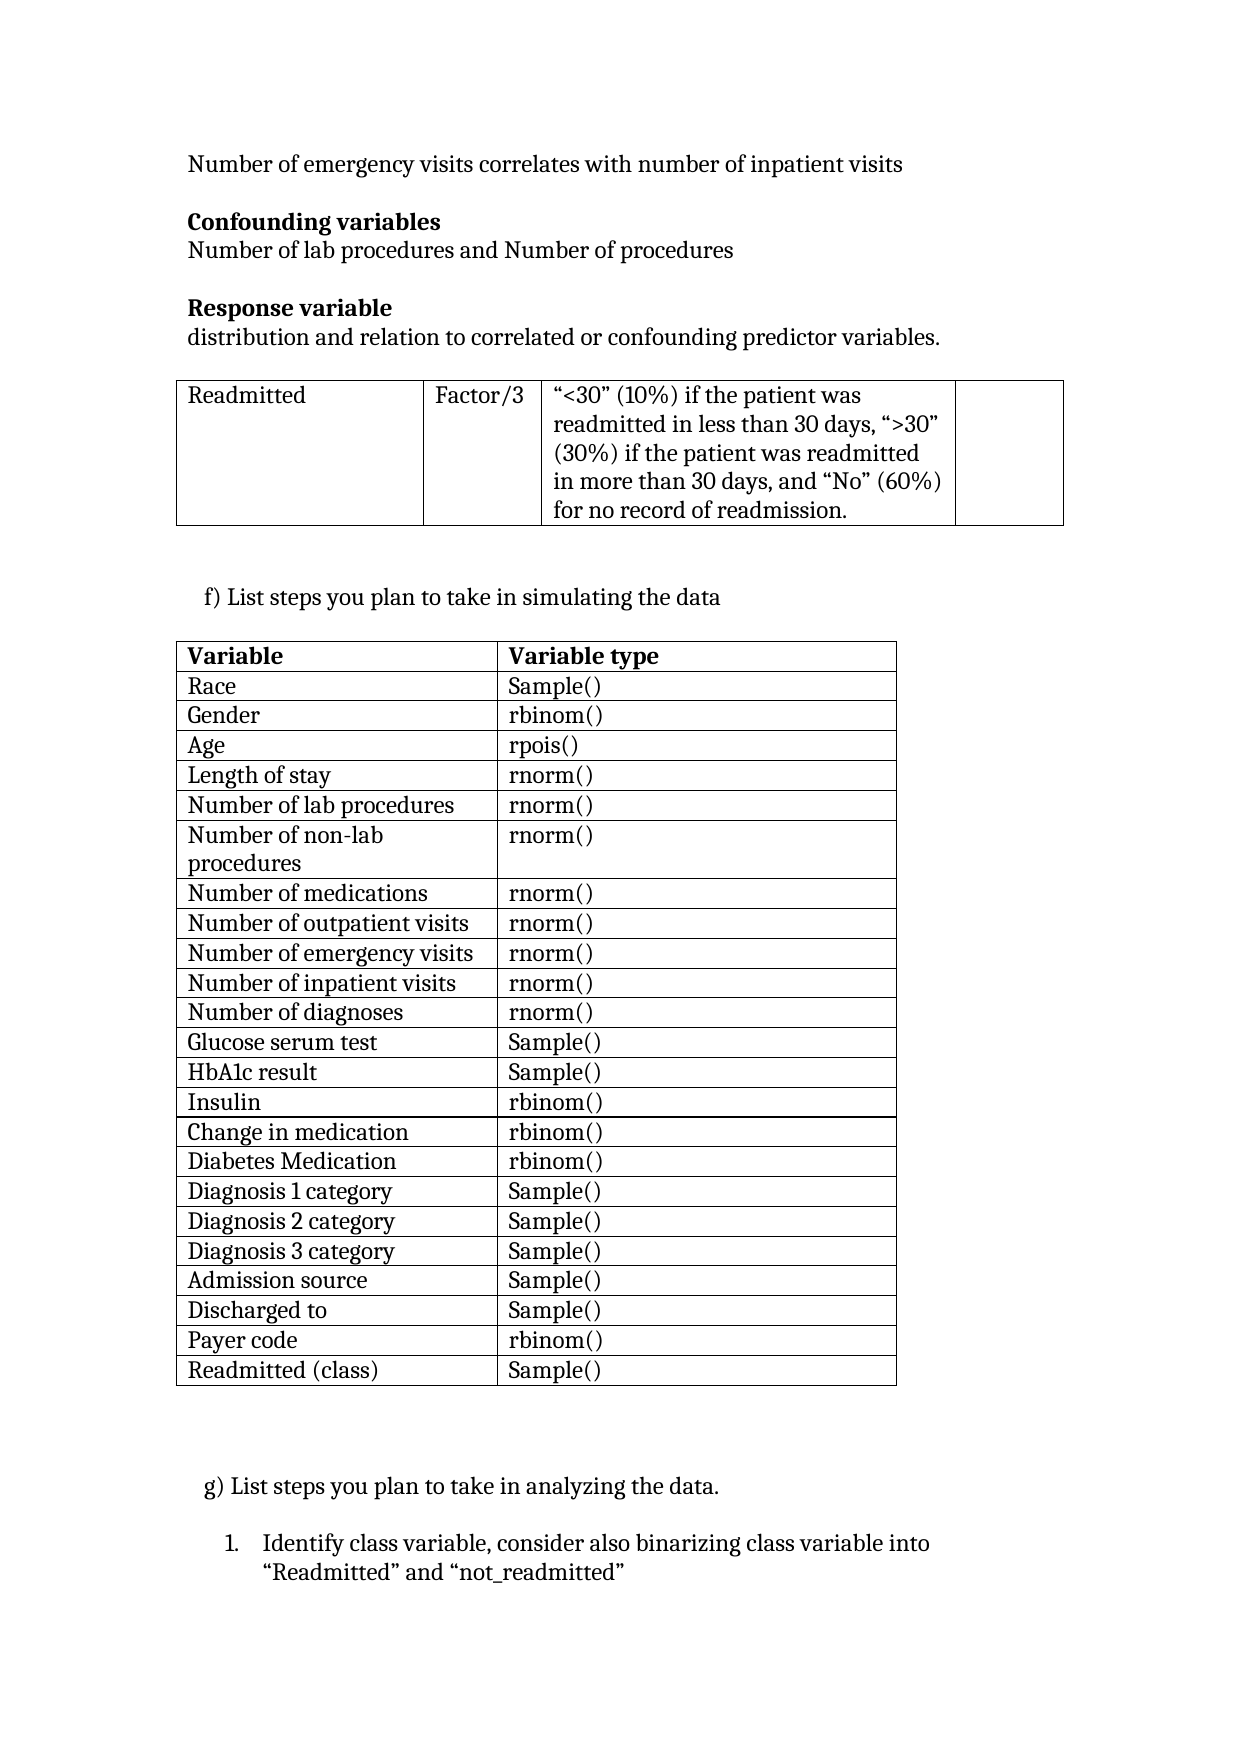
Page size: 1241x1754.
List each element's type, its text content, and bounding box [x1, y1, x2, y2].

table_cell Number of emergency visits [177, 939, 497, 967]
table_cell rnorm() [498, 939, 896, 967]
table_cell Number of diagnoses [177, 998, 497, 1027]
table_cell Sample() [498, 1237, 896, 1265]
table_cell Diagnosis 3 category [177, 1237, 497, 1265]
table_cell rnorm() [498, 791, 896, 819]
table_cell Number of non-lab procedures [177, 821, 497, 878]
table_cell Length of stay [177, 761, 497, 790]
text Response variable [187, 294, 1053, 322]
text Confounding variables [187, 207, 1053, 236]
table_cell rpois() [498, 731, 896, 760]
table_cell Sample() [498, 1356, 896, 1384]
table_cell Sample() [498, 1177, 896, 1206]
table_cell HbA1c result [177, 1058, 497, 1087]
table_cell rbinom() [498, 1147, 896, 1176]
table_cell rnorm() [498, 969, 896, 997]
list Identify class variable, consider also binarizing class variable into “Readmitted” and “not_readmitted” [225, 1529, 1053, 1587]
table_cell rnorm() [498, 909, 896, 938]
table_cell rbinom() [498, 701, 896, 730]
table_header [956, 381, 1063, 525]
table_cell Sample() [498, 1296, 896, 1325]
text f) List steps you plan to take in simulating the data [187, 583, 1053, 612]
table_header “<30” (10%) if the patient was readmitted in less than 30 days, “>30” (30%) if the patient was readmitted in more than 30 days, and “No” (60%) for no record of readmission. [542, 381, 955, 525]
table_cell Sample() [498, 1266, 896, 1295]
table_cell Gender [177, 701, 497, 730]
table_cell rnorm() [498, 998, 896, 1027]
table_cell Readmitted (class) [177, 1356, 497, 1384]
text g) List steps you plan to take in analyzing the data. [187, 1472, 1053, 1501]
table_cell Race [177, 672, 497, 700]
table_cell rnorm() [498, 821, 896, 878]
table_cell Admission source [177, 1266, 497, 1295]
table_cell Diabetes Medication [177, 1147, 497, 1176]
table_cell Age [177, 731, 497, 760]
table_cell Insulin [177, 1088, 497, 1116]
table_cell Number of lab procedures [177, 791, 497, 819]
table_cell Payer code [177, 1326, 497, 1355]
table_cell rnorm() [498, 879, 896, 908]
table_cell rnorm() [498, 761, 896, 790]
table_cell Sample() [498, 672, 896, 700]
text Number of emergency visits correlates with number of inpatient visits [187, 150, 1053, 179]
table_cell Sample() [498, 1207, 896, 1236]
table_header Variable [177, 642, 497, 671]
table_cell rbinom() [498, 1088, 896, 1116]
table_cell rbinom() [498, 1118, 896, 1146]
table_header Factor/3 [424, 381, 541, 525]
table_cell Sample() [498, 1058, 896, 1087]
table_cell Diagnosis 2 category [177, 1207, 497, 1236]
table_cell Diagnosis 1 category [177, 1177, 497, 1206]
table_cell Change in medication [177, 1118, 497, 1146]
table_header Variable type [498, 642, 896, 671]
table_cell Number of inpatient visits [177, 969, 497, 997]
table_cell rbinom() [498, 1326, 896, 1355]
text distribution and relation to correlated or confounding predictor variables. [187, 322, 1053, 351]
text Number of lab procedures and Number of procedures [187, 236, 1053, 265]
table_cell Sample() [498, 1028, 896, 1057]
table_cell Discharged to [177, 1296, 497, 1325]
table_header Readmitted [177, 381, 423, 525]
table_cell Number of outpatient visits [177, 909, 497, 938]
table_cell Number of medications [177, 879, 497, 908]
table_cell Glucose serum test [177, 1028, 497, 1057]
